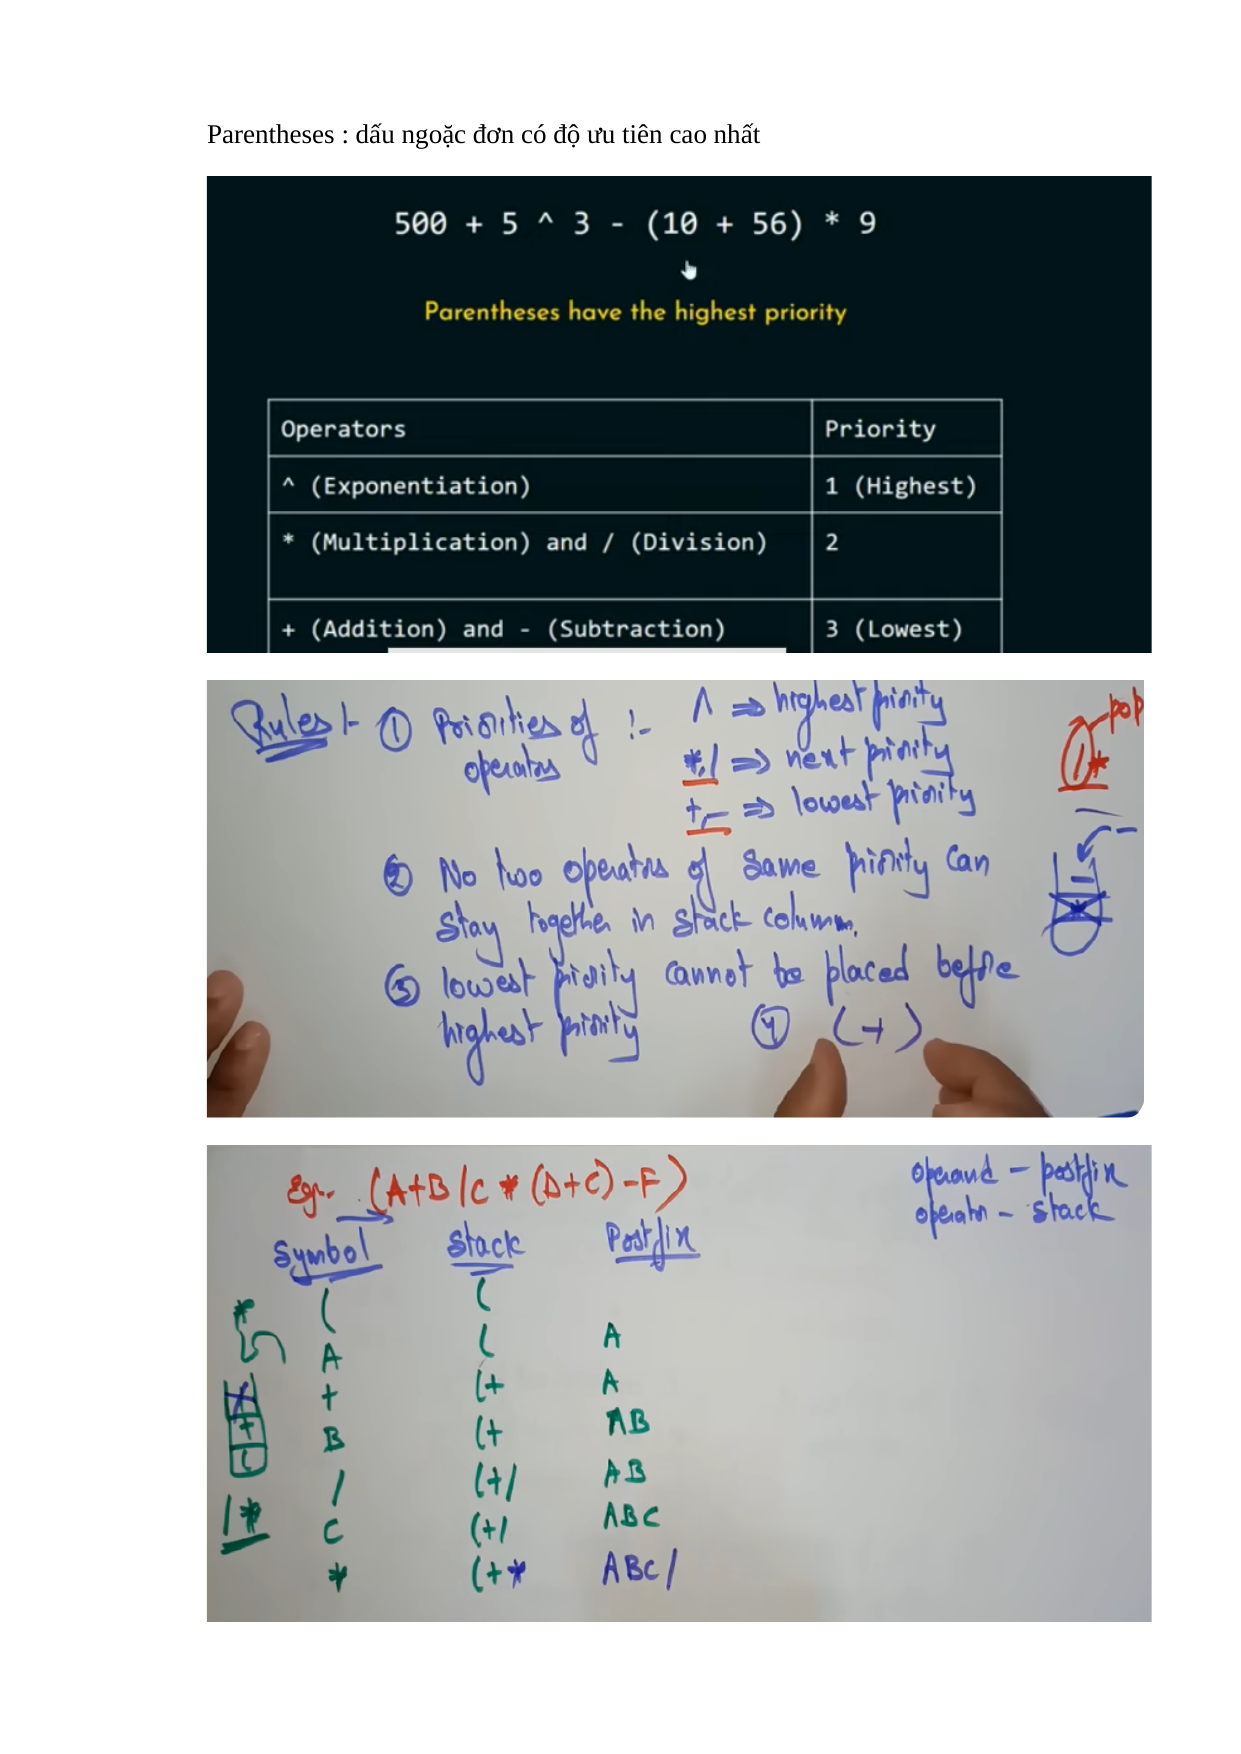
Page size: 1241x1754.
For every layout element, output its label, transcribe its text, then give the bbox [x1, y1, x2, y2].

picture [206, 680, 1152, 1118]
picture [206, 1145, 1152, 1622]
picture [206, 176, 1152, 653]
text Parentheses : dấu ngoặc đơn có độ ưu tiên cao nhất [207, 118, 1152, 149]
